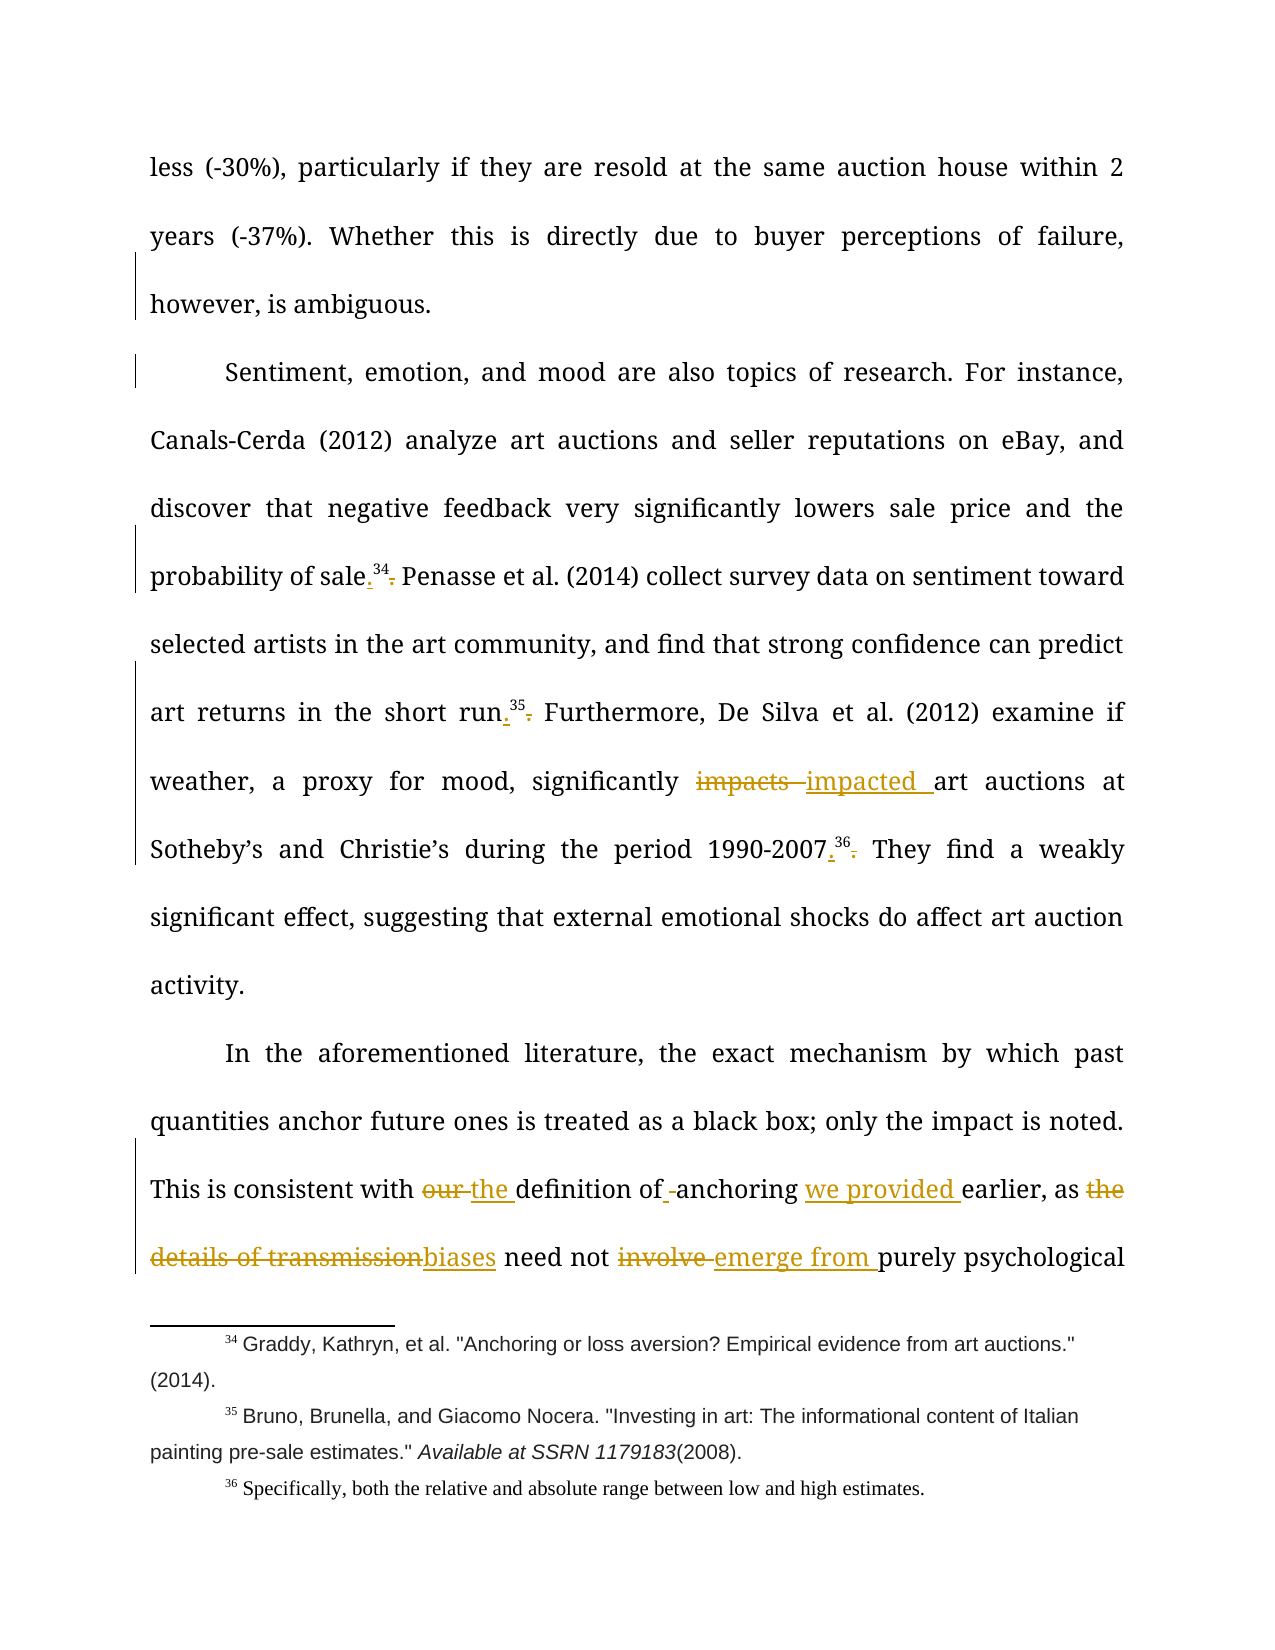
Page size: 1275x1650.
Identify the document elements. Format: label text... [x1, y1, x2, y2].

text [150, 1036, 1125, 1274]
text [150, 150, 1125, 320]
text Sentiment, emotion, and mood are also topics of research. For instance, Canals-Cerda (2012) analyze art auctions and seller reputations on eBay, and discover that negative feedback very significantly lowers sale price and the probability of sale Penasse et al. (2014) collect survey data on sentiment toward selected artists in the art community, and find that strong confidence can predict art returns in the short run Furthermore, De Silva et al. (2012) examine if weather, a proxy for mood, significantly art auctions at Sotheby’s and Christie’s during the period 1990-2007 They find a weakly significant effect, suggesting that external emotional shocks do affect art auction activity. [150, 354, 1125, 1002]
